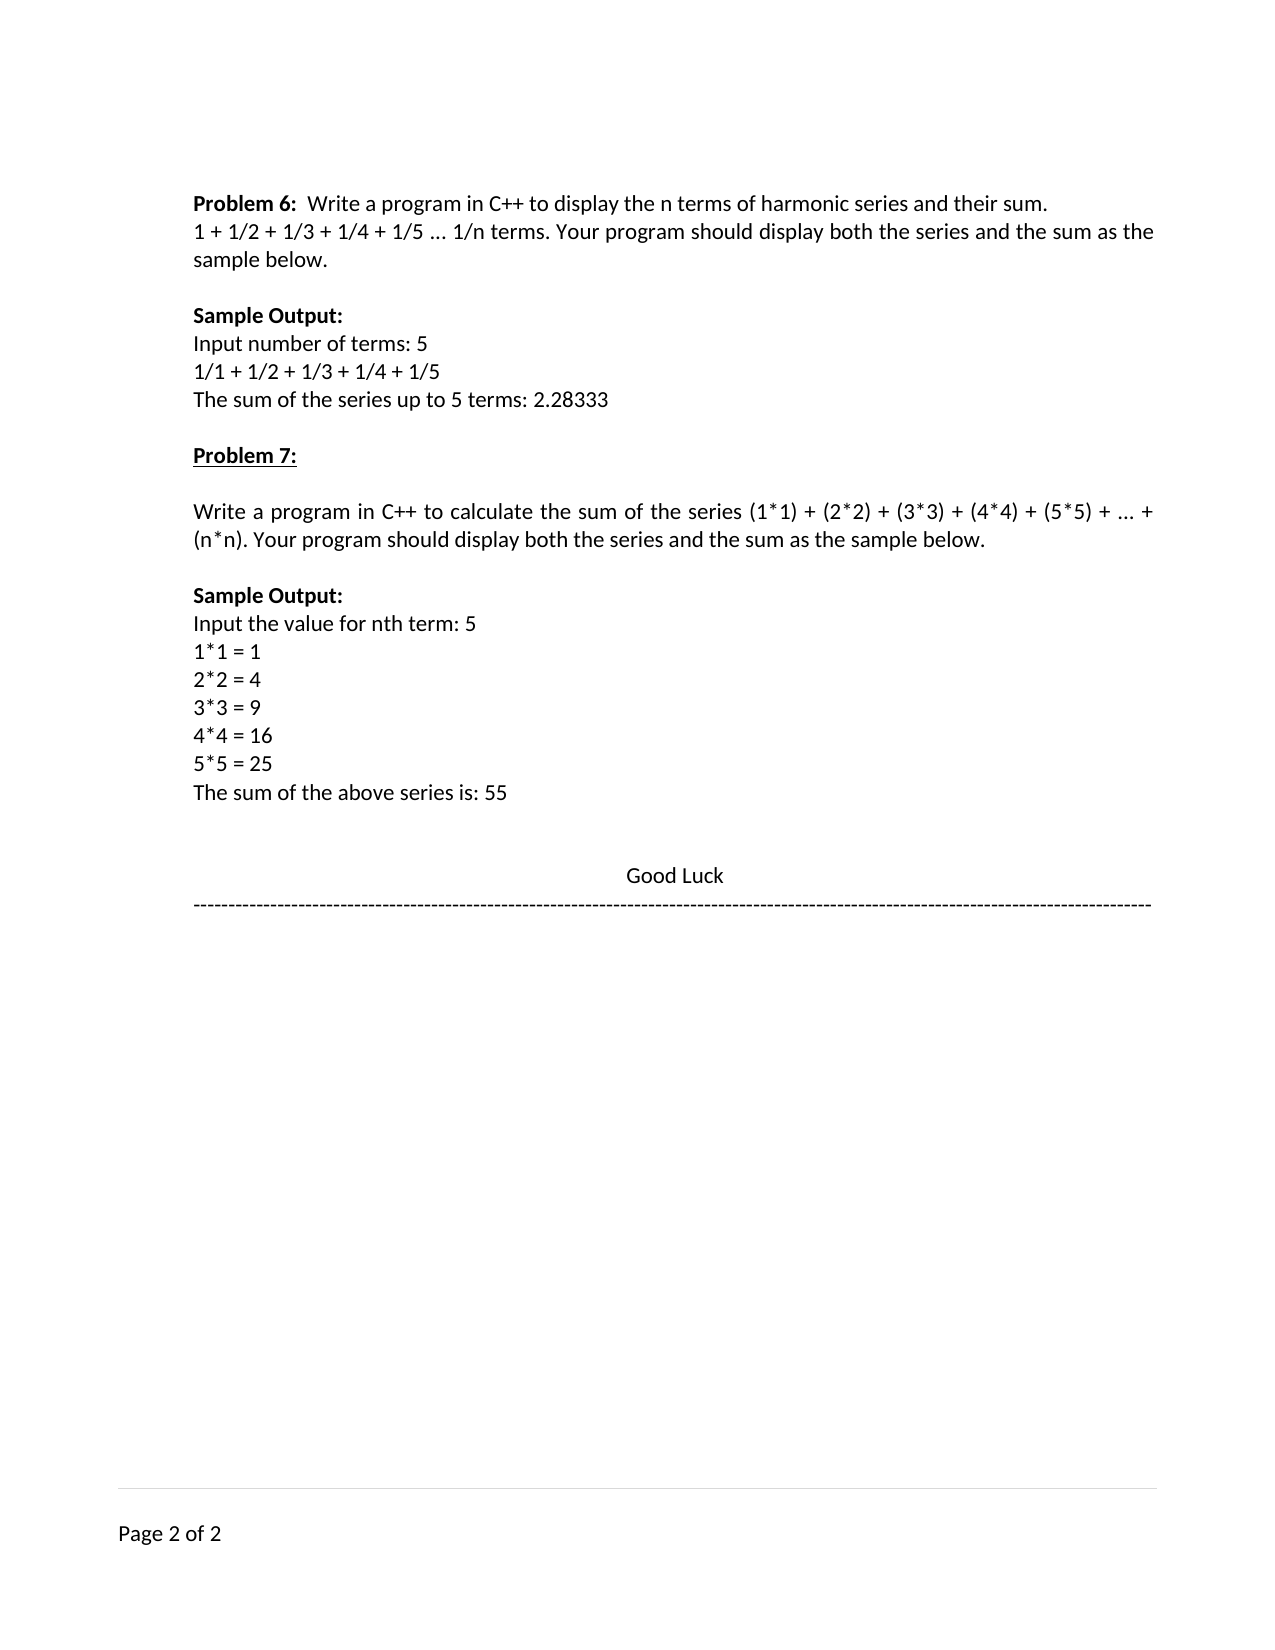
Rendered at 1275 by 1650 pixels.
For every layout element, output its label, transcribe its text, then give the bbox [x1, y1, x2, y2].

text The sum of the above series is: 55 [193, 778, 1157, 806]
text Input the value for nth term: 5 [193, 609, 1157, 637]
text 5*5 = 25 [193, 749, 1157, 778]
text Write a program in C++ to calculate the sum of the series (1*1) + (2*2) + (3*3) + (4*4) + (5*5) + ... + (n*n). Your program should display both the series and the sum as the sample below. [193, 497, 1157, 553]
text 1*1 = 1 [193, 637, 1157, 666]
text Sample Output: [193, 301, 1157, 329]
text Problem 6: Write a program in C++ to display the n terms of harmonic series and their sum. [193, 189, 1157, 217]
text 3*3 = 9 [193, 693, 1157, 722]
text Problem 7: [193, 441, 1157, 469]
text 2*2 = 4 [193, 666, 1157, 693]
text The sum of the series up to 5 terms: 2.28333 [193, 385, 1157, 413]
text 1 + 1/2 + 1/3 + 1/4 + 1/5 ... 1/n terms. Your program should display both the series and the sum as the sample below. [193, 217, 1157, 273]
text Sample Output: [193, 581, 1157, 609]
text ----------------------------------------------------------------------------------------------------------------------------------------- [193, 890, 1157, 918]
text 4*4 = 16 [193, 722, 1157, 749]
text Input number of terms: 5 [193, 329, 1157, 357]
text 1/1 + 1/2 + 1/3 + 1/4 + 1/5 [193, 357, 1157, 385]
text Good Luck [193, 862, 1157, 890]
